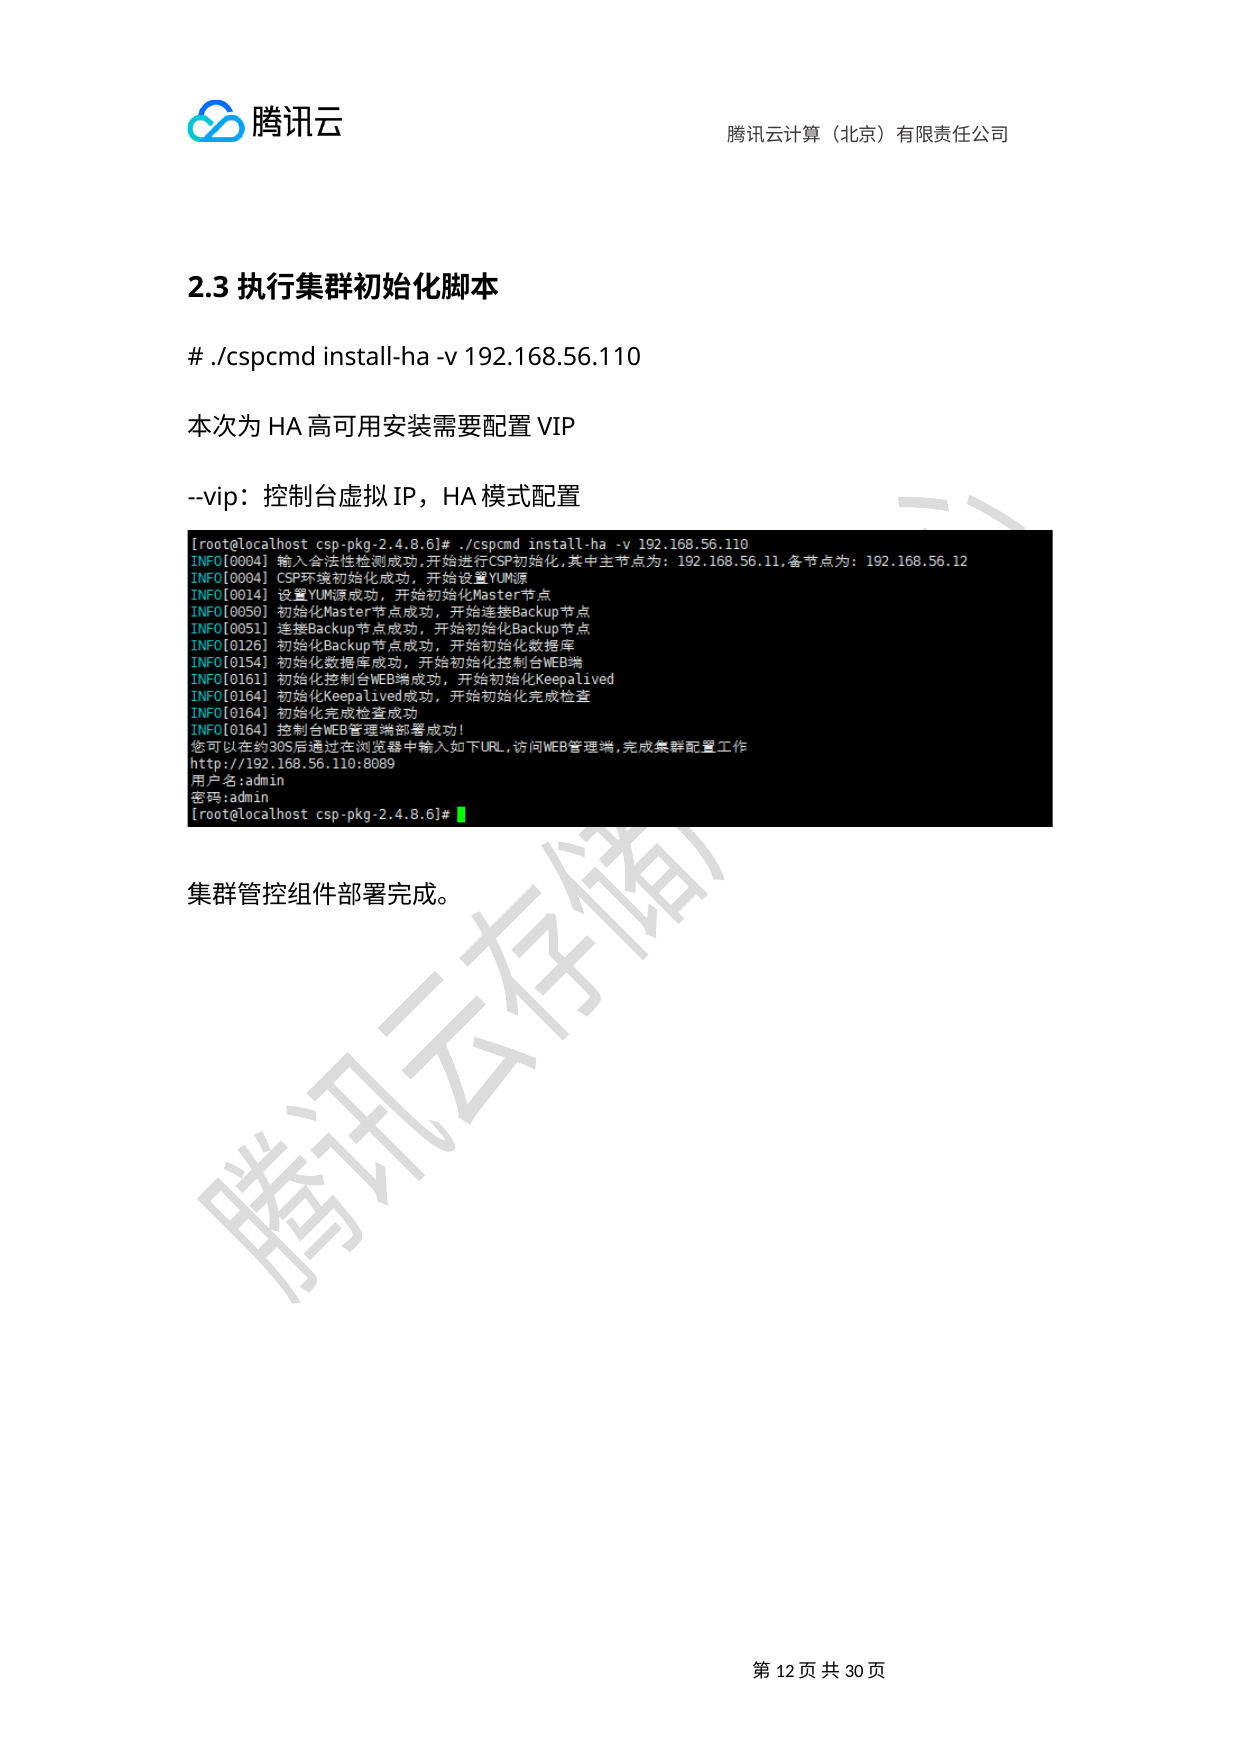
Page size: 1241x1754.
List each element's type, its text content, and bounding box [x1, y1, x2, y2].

picture [187, 530, 1053, 827]
text --vip：控制台虚拟IP，HA模式配置 [187, 462, 1053, 527]
text 集群管控组件部署完成。 [187, 860, 1053, 925]
text # ./cspcmd install-ha -v 192.168.56.110 [187, 323, 1053, 388]
picture [187, 100, 342, 142]
text 本次为HA高可用安装需要配置VIP [187, 392, 1053, 457]
subtitle 2.3 执行集群初始化脚本 [187, 252, 1053, 317]
